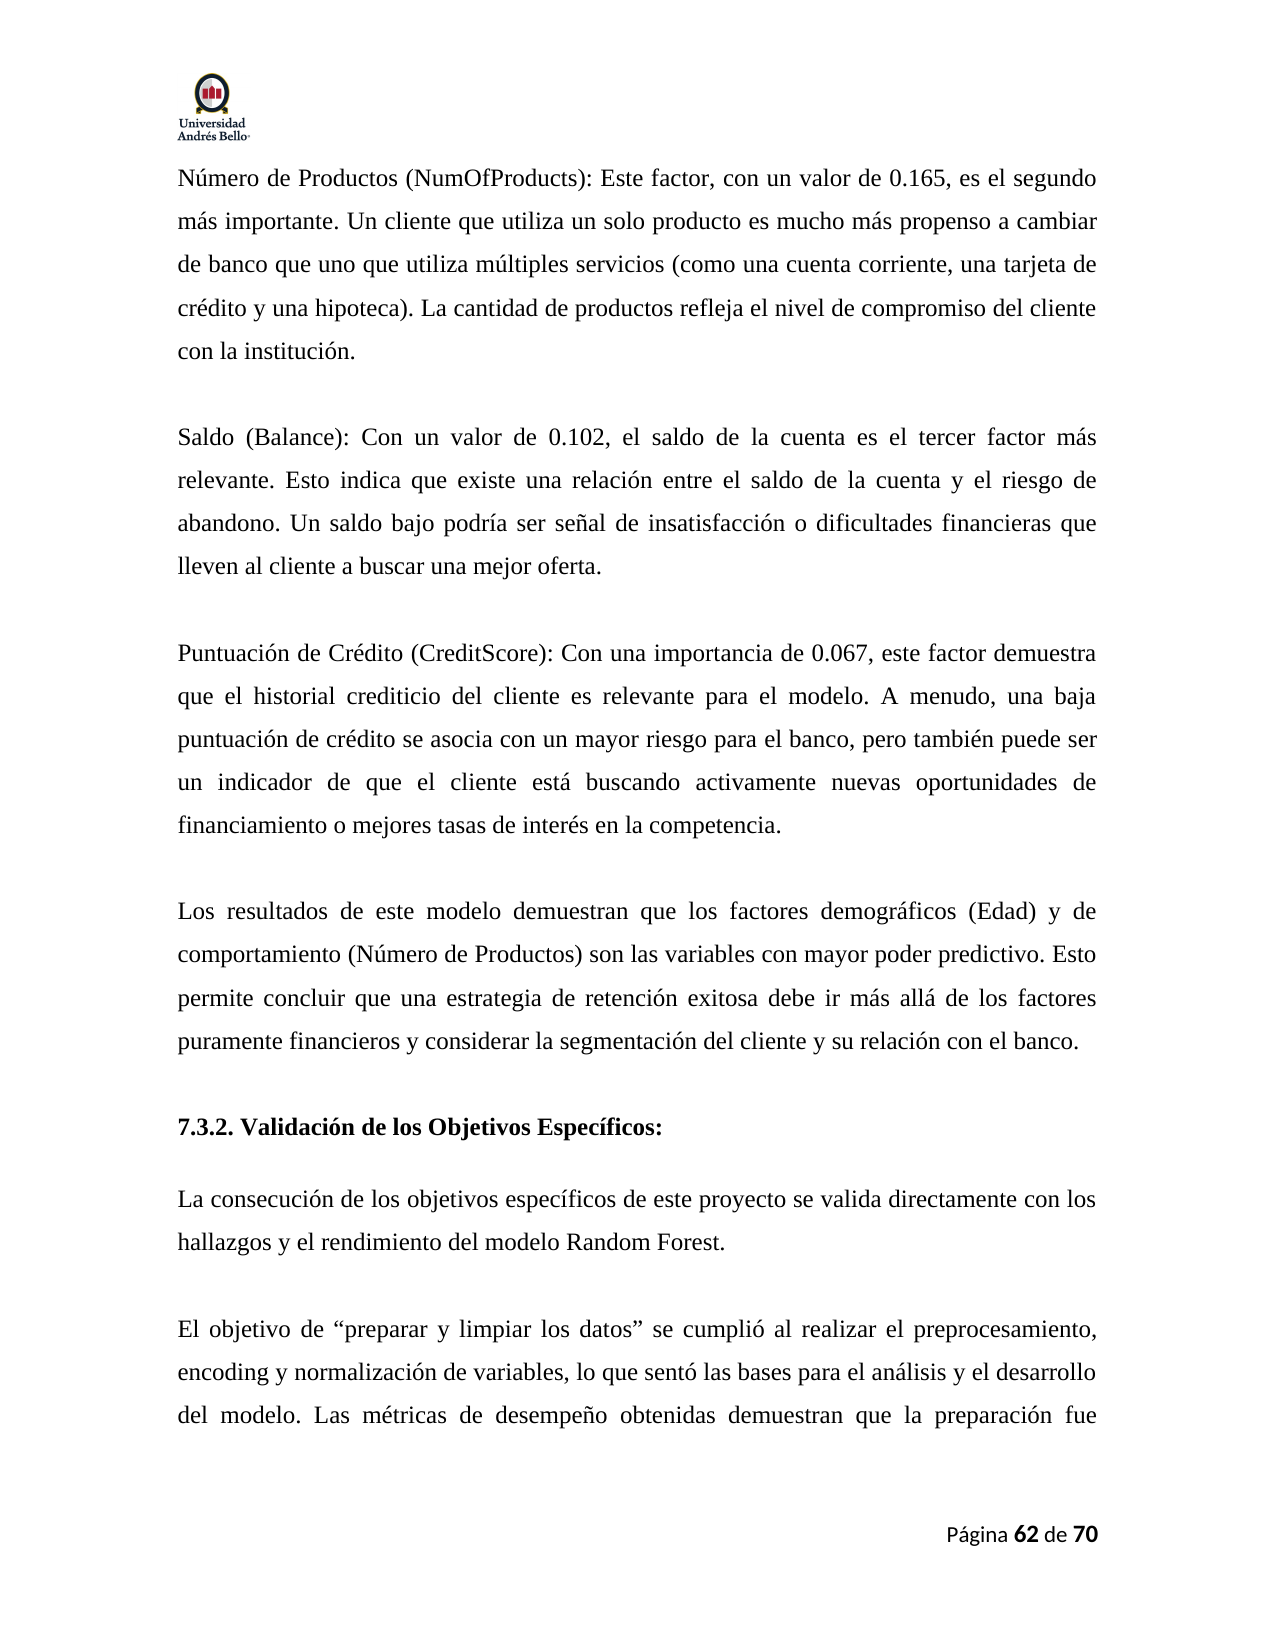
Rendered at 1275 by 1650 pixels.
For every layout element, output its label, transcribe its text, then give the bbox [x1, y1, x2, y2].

text Puntuación de Crédito (CreditScore): Con una importancia de 0.067, este factor demuestra que el historial crediticio del cliente es relevante para el modelo. A menudo, una baja puntuación de crédito se asocia con un mayor riesgo para el banco, pero también puede ser un indicador de que el cliente está buscando activamente nuevas oportunidades de financiamiento o mejores tasas de interés en la competencia. [177, 638, 1098, 839]
picture [177, 73, 251, 144]
text Los resultados de este modelo demuestran que los factores demográficos (Edad) y de comportamiento (Número de Productos) son las variables con mayor poder predictivo. Esto permite concluir que una estrategia de retención exitosa debe ir más allá de los factores puramente financieros y considerar la segmentación del cliente y su relación con el banco. [177, 896, 1098, 1054]
text Número de Productos (NumOfProducts): Este factor, con un valor de 0.165, es el segundo más importante. Un cliente que utiliza un solo producto es mucho más propenso a cambiar de banco que uno que utiliza múltiples servicios (como una cuenta corriente, una tarjeta de crédito y una hipoteca). La cantidad de productos refleja el nivel de compromiso del cliente con la institución. [177, 163, 1098, 364]
text Saldo (Balance): Con un valor de 0.102, el saldo de la cuenta es el tercer factor más relevante. Esto indica que existe una relación entre el saldo de la cuenta y el riesgo de abandono. Un saldo bajo podría ser señal de insatisfacción o dificultades financieras que lleven al cliente a buscar una mejor oferta. [177, 422, 1098, 580]
text La consecución de los objetivos específicos de este proyecto se valida directamente con los hallazgos y el rendimiento del modelo Random Forest. [177, 1184, 1098, 1256]
text 7.3.2. Validación de los Objetivos Específicos: [177, 1112, 1098, 1141]
